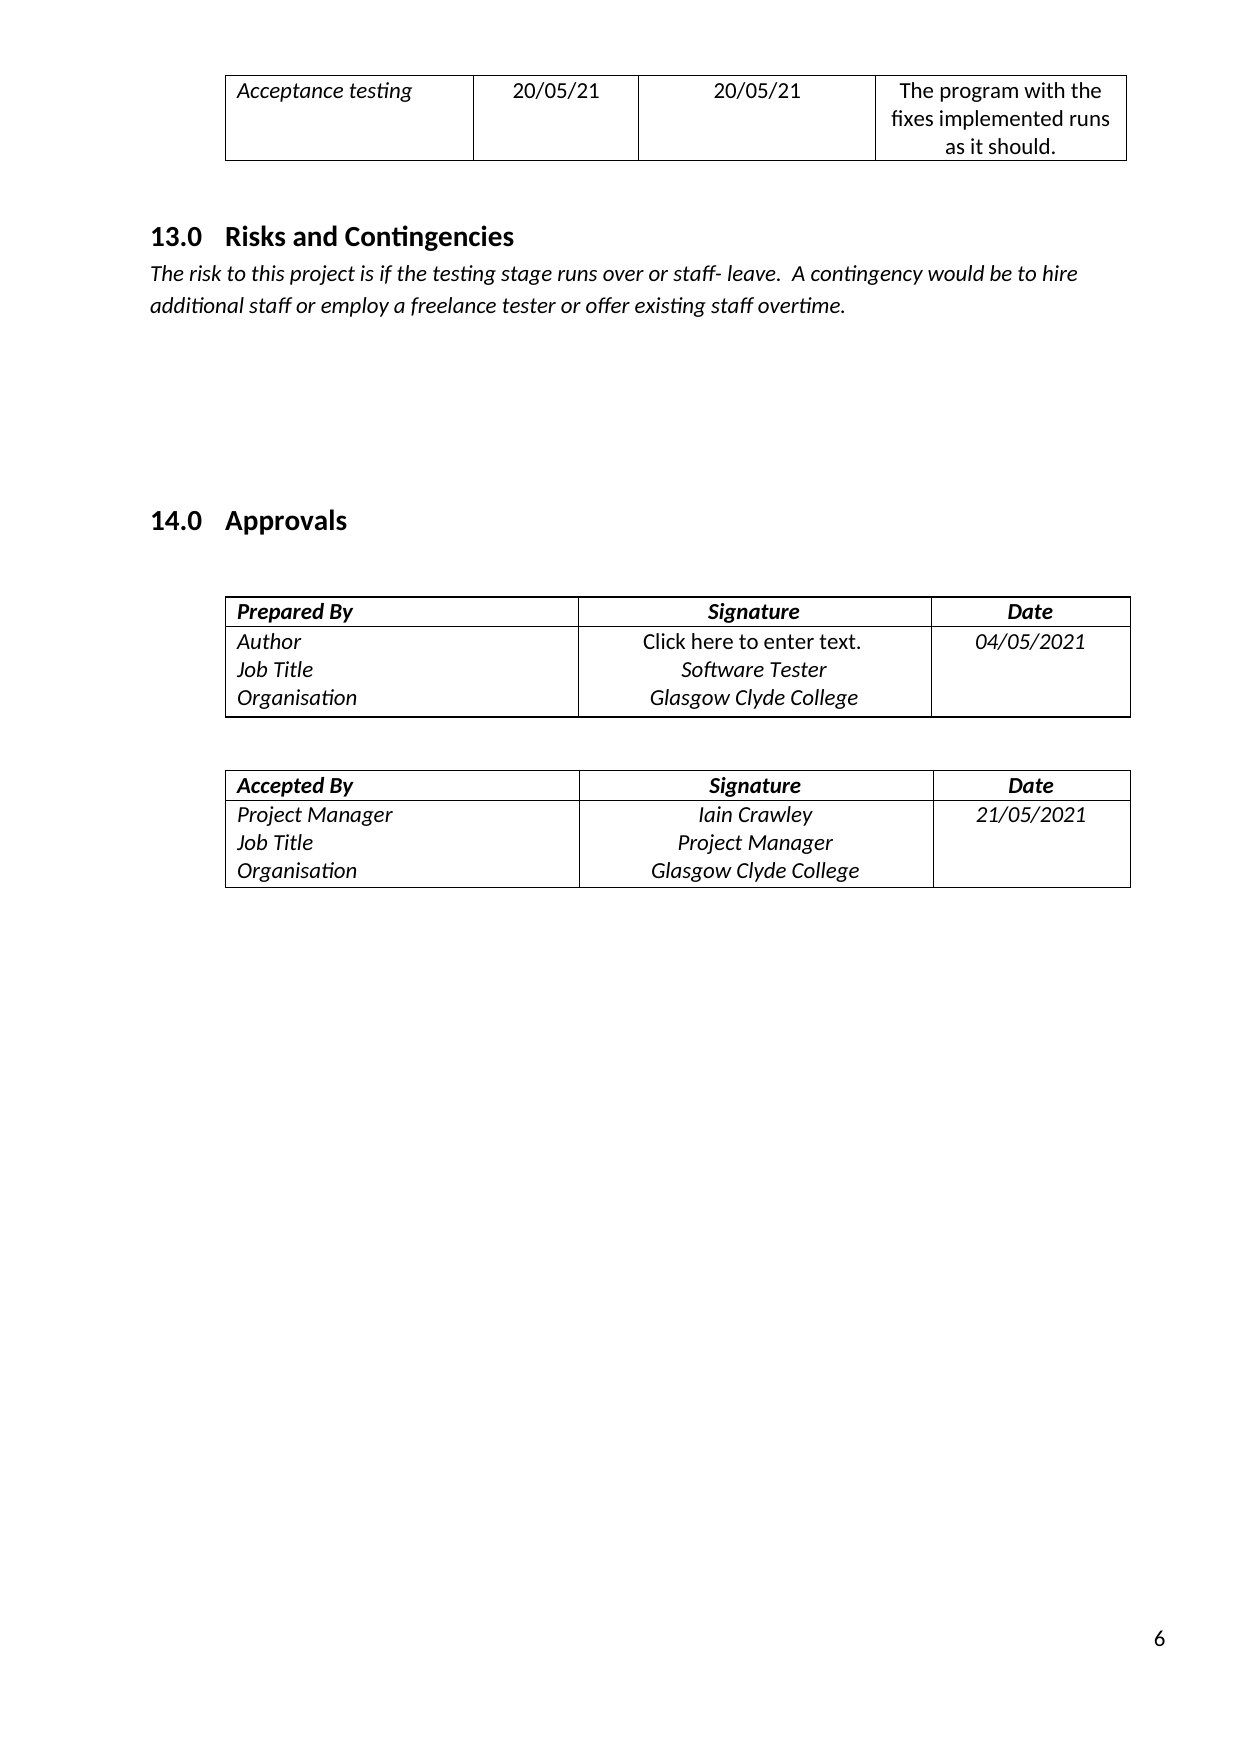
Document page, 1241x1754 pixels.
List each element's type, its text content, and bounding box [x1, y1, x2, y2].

table_cell Project Manager Job Title Organisation [226, 801, 579, 887]
subtitle 13.0 Risks and Contingencies [75, 182, 1165, 254]
table_cell 04/05/2021 [932, 627, 1130, 716]
subtitle 14.0 Approvals [150, 502, 1165, 538]
table_header Signature [579, 598, 931, 626]
table_cell Author Job Title Organisation [226, 627, 578, 716]
table_cell Software Tester Glasgow Clyde College [579, 627, 931, 716]
table_header Date [932, 598, 1130, 626]
table_header Accepted By [226, 771, 579, 799]
table_header Prepared By [226, 598, 578, 626]
table_header Signature [580, 771, 933, 799]
table_cell [876, 76, 1126, 160]
table_cell 21/05/2021 [934, 801, 1130, 887]
table_cell Acceptance testing [226, 76, 473, 160]
table_cell [474, 76, 638, 160]
table_cell [639, 76, 875, 160]
list The risk to this project is if the testing stage runs over or staff- leave. A contingency would be to hire additional staff or employ a freelance tester or offer existing staff overtime. [150, 259, 1165, 319]
table_header Date [934, 771, 1130, 799]
table_cell Iain Crawley Project Manager Glasgow Clyde College [580, 801, 933, 887]
